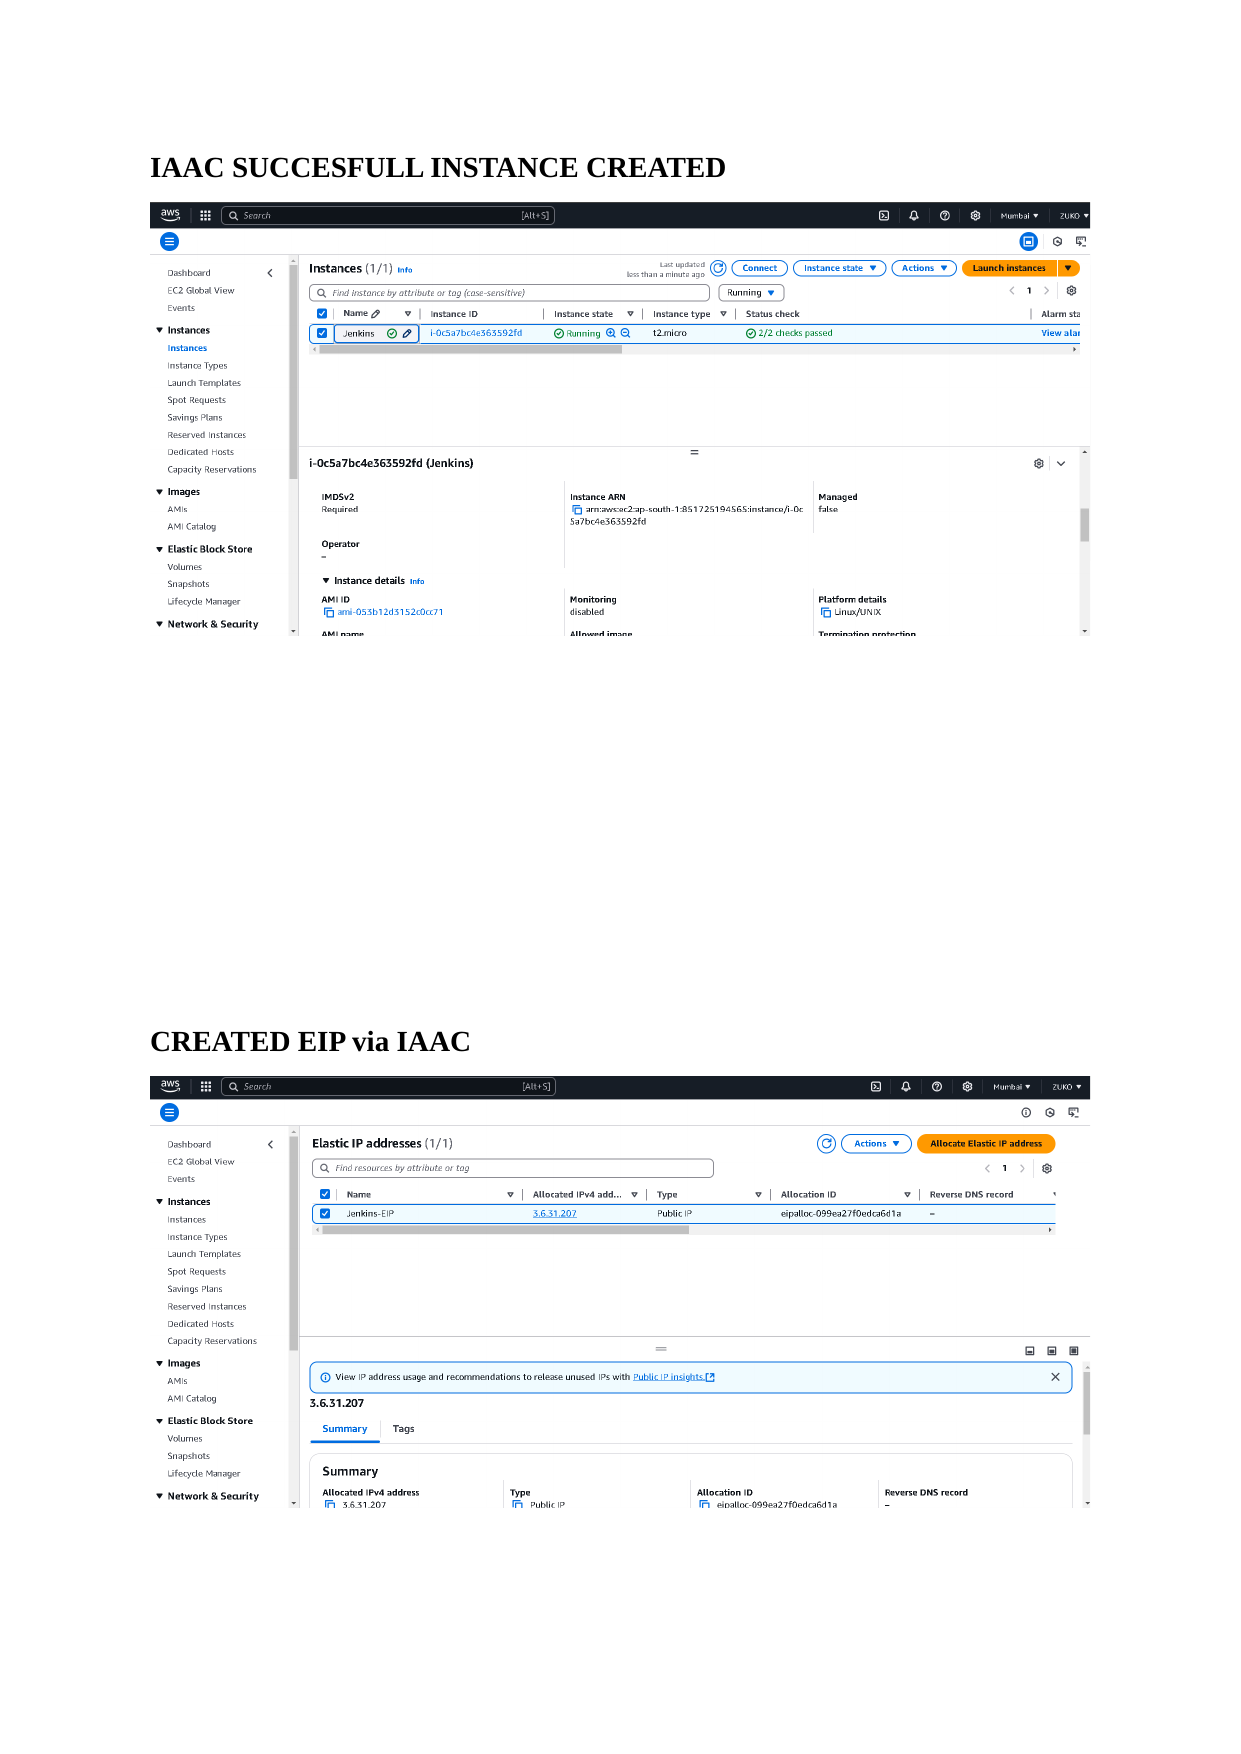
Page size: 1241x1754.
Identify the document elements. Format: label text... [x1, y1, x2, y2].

picture [150, 1076, 1091, 1508]
text IAAC SUCCESFULL INSTANCE CREATED [150, 150, 1090, 183]
picture [150, 202, 1091, 636]
text CREATED EIP via IAAC [150, 1024, 1090, 1058]
